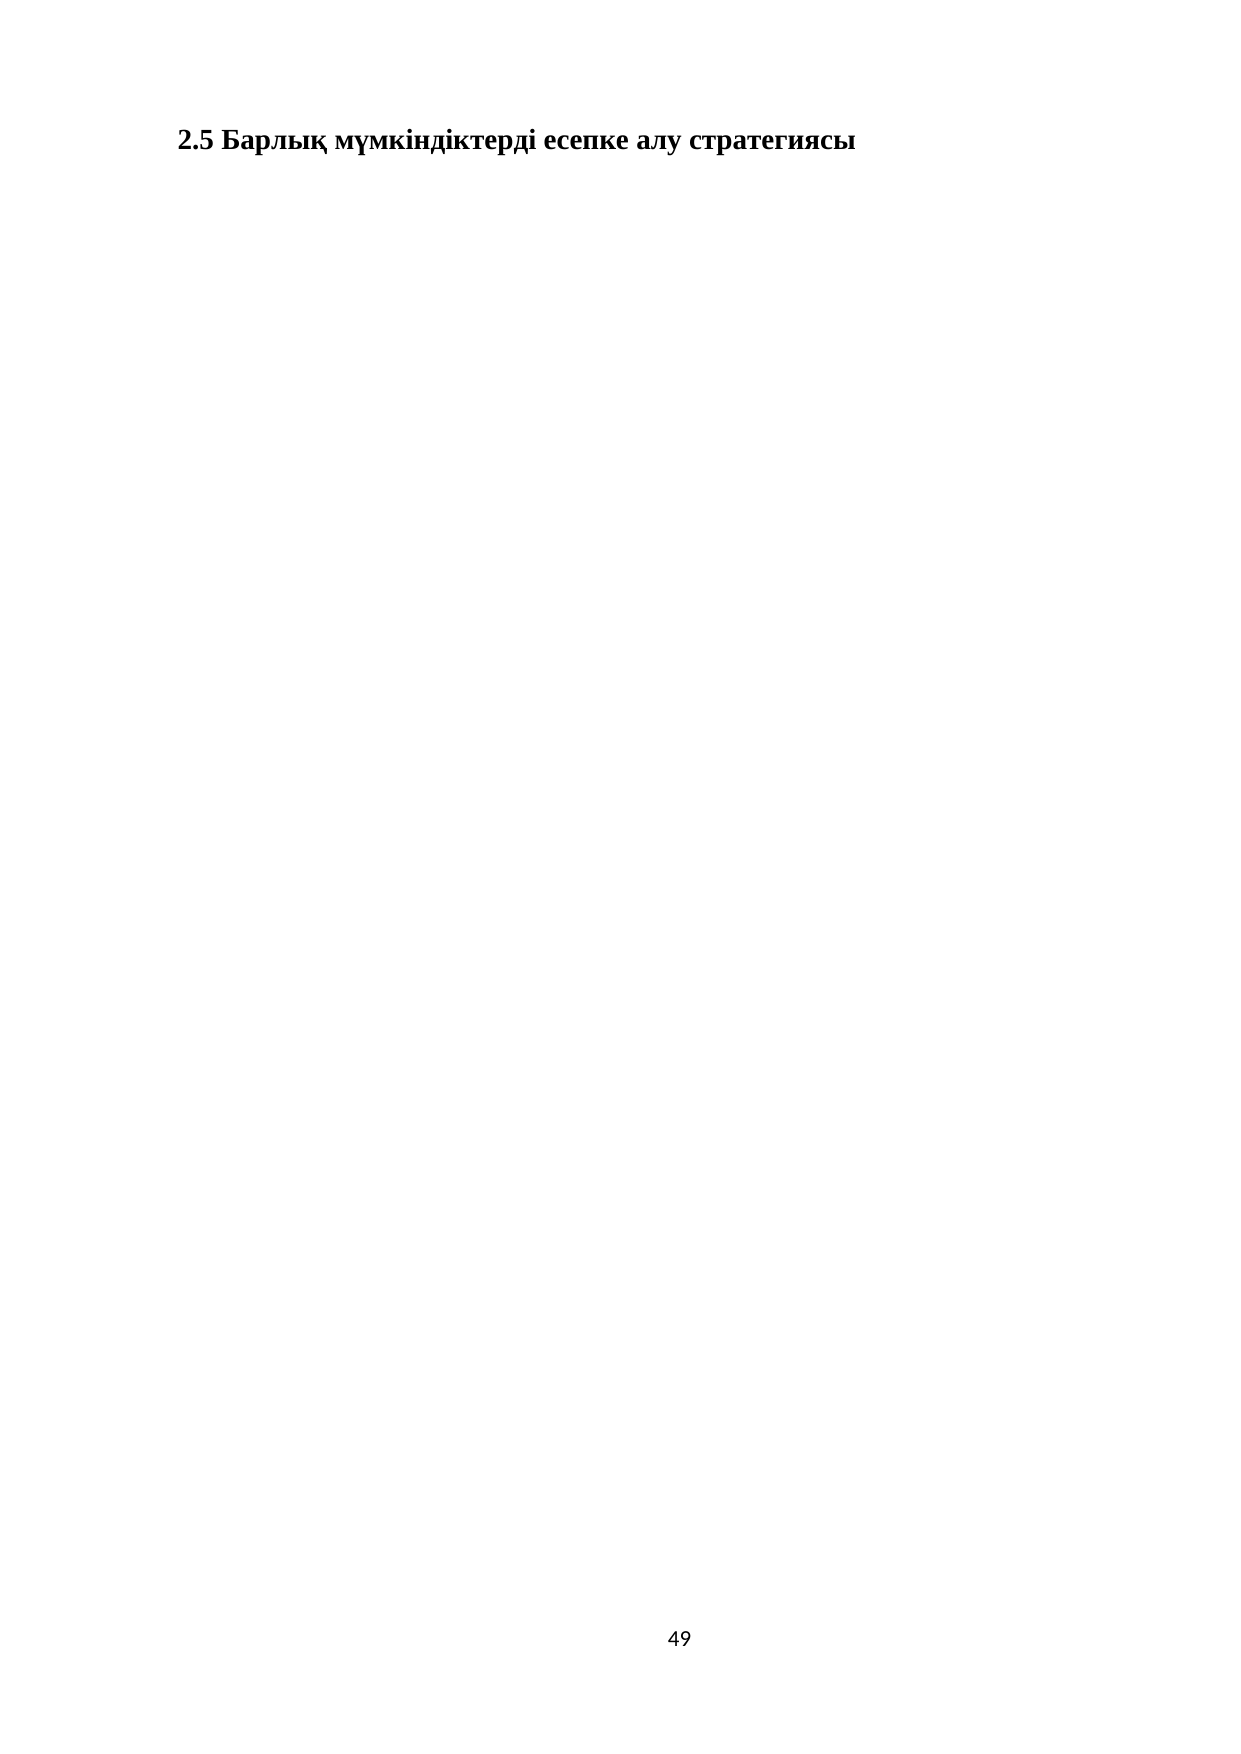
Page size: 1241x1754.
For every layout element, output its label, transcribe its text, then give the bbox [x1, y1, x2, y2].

subtitle 2.5 Барлық мүмкіндіктерді есепке алу стратегиясы [177, 122, 1181, 156]
